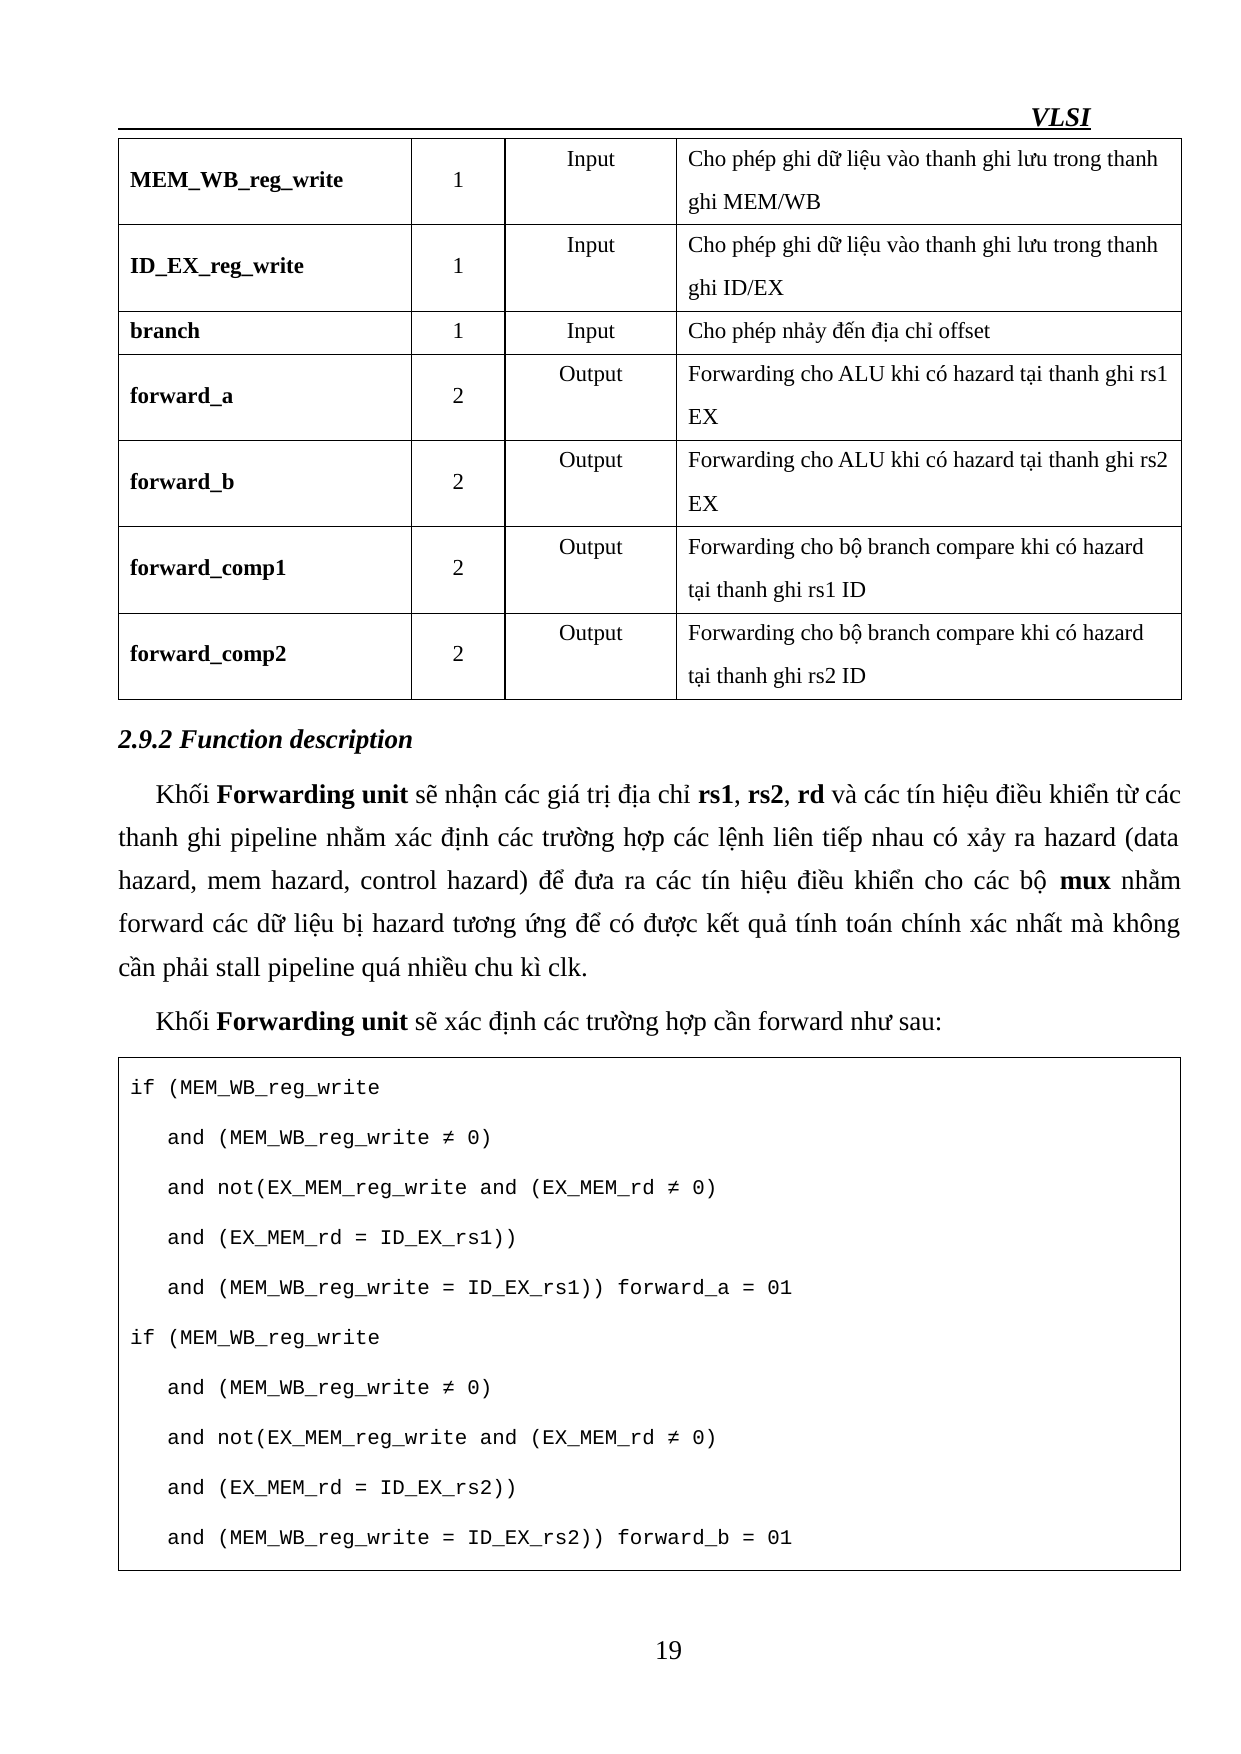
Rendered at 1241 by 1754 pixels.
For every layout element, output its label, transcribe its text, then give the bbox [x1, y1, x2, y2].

table_cell Output [506, 441, 676, 526]
table_cell forward_b [119, 441, 411, 526]
table_cell Forwarding cho bộ branch compare khi có hazard tại thanh ghi rs1 ID [677, 527, 1181, 612]
table_cell Cho phép ghi dữ liệu vào thanh ghi lưu trong thanh ghi ID/EX [677, 225, 1181, 311]
table_cell Cho phép nhảy đến địa chỉ offset [677, 312, 1181, 354]
table_cell 2 [412, 527, 504, 612]
table_cell Forwarding cho ALU khi có hazard tại thanh ghi rs2 EX [677, 441, 1181, 526]
table_cell forward_a [119, 355, 411, 440]
table_cell Forwarding cho bộ branch compare khi có hazard tại thanh ghi rs2 ID [677, 614, 1181, 699]
table_cell 2 [412, 614, 504, 699]
table_cell 2 [412, 441, 504, 526]
text Khối Forwarding unit sẽ nhận các giá trị địa chỉ rs1, rs2, rd và các tín hiệu điều khiển từ các thanh ghi pipeline nhằm xác định các trường hợp các lệnh liên tiếp nhau có xảy ra hazard (data hazard, mem hazard, control hazard) để đưa ra các tín hiệu điều khiển cho các bộ mux nhằm forward các dữ liệu bị hazard tương ứng để có được kết quả tính toán chính xác nhất mà không cần phải stall pipeline quá nhiều chu kì clk. [118, 775, 1181, 985]
table_cell Input [506, 139, 676, 224]
table_cell forward_comp1 [119, 527, 411, 612]
table_cell forward_comp2 [119, 614, 411, 699]
table_cell 1 [412, 312, 504, 354]
table_cell MEM_WB_reg_write [119, 139, 411, 224]
table_cell 2 [412, 355, 504, 440]
table_cell Input [506, 312, 676, 354]
table_cell Input [506, 225, 676, 311]
table_cell 1 [412, 139, 504, 224]
table_cell Output [506, 527, 676, 612]
table_cell Output [506, 614, 676, 699]
table_cell 1 [412, 225, 504, 311]
text Khối Forwarding unit sẽ xác định các trường hợp cần forward như sau: [118, 1002, 1181, 1040]
table_cell Cho phép ghi dữ liệu vào thanh ghi lưu trong thanh ghi MEM/WB [677, 139, 1181, 224]
table_cell ID_EX_reg_write [119, 225, 411, 311]
table_cell branch [119, 312, 411, 354]
table_cell Output [506, 355, 676, 440]
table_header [119, 1058, 1180, 1570]
table_cell Forwarding cho ALU khi có hazard tại thanh ghi rs1 EX [677, 355, 1181, 440]
subtitle Function description [118, 721, 1181, 758]
